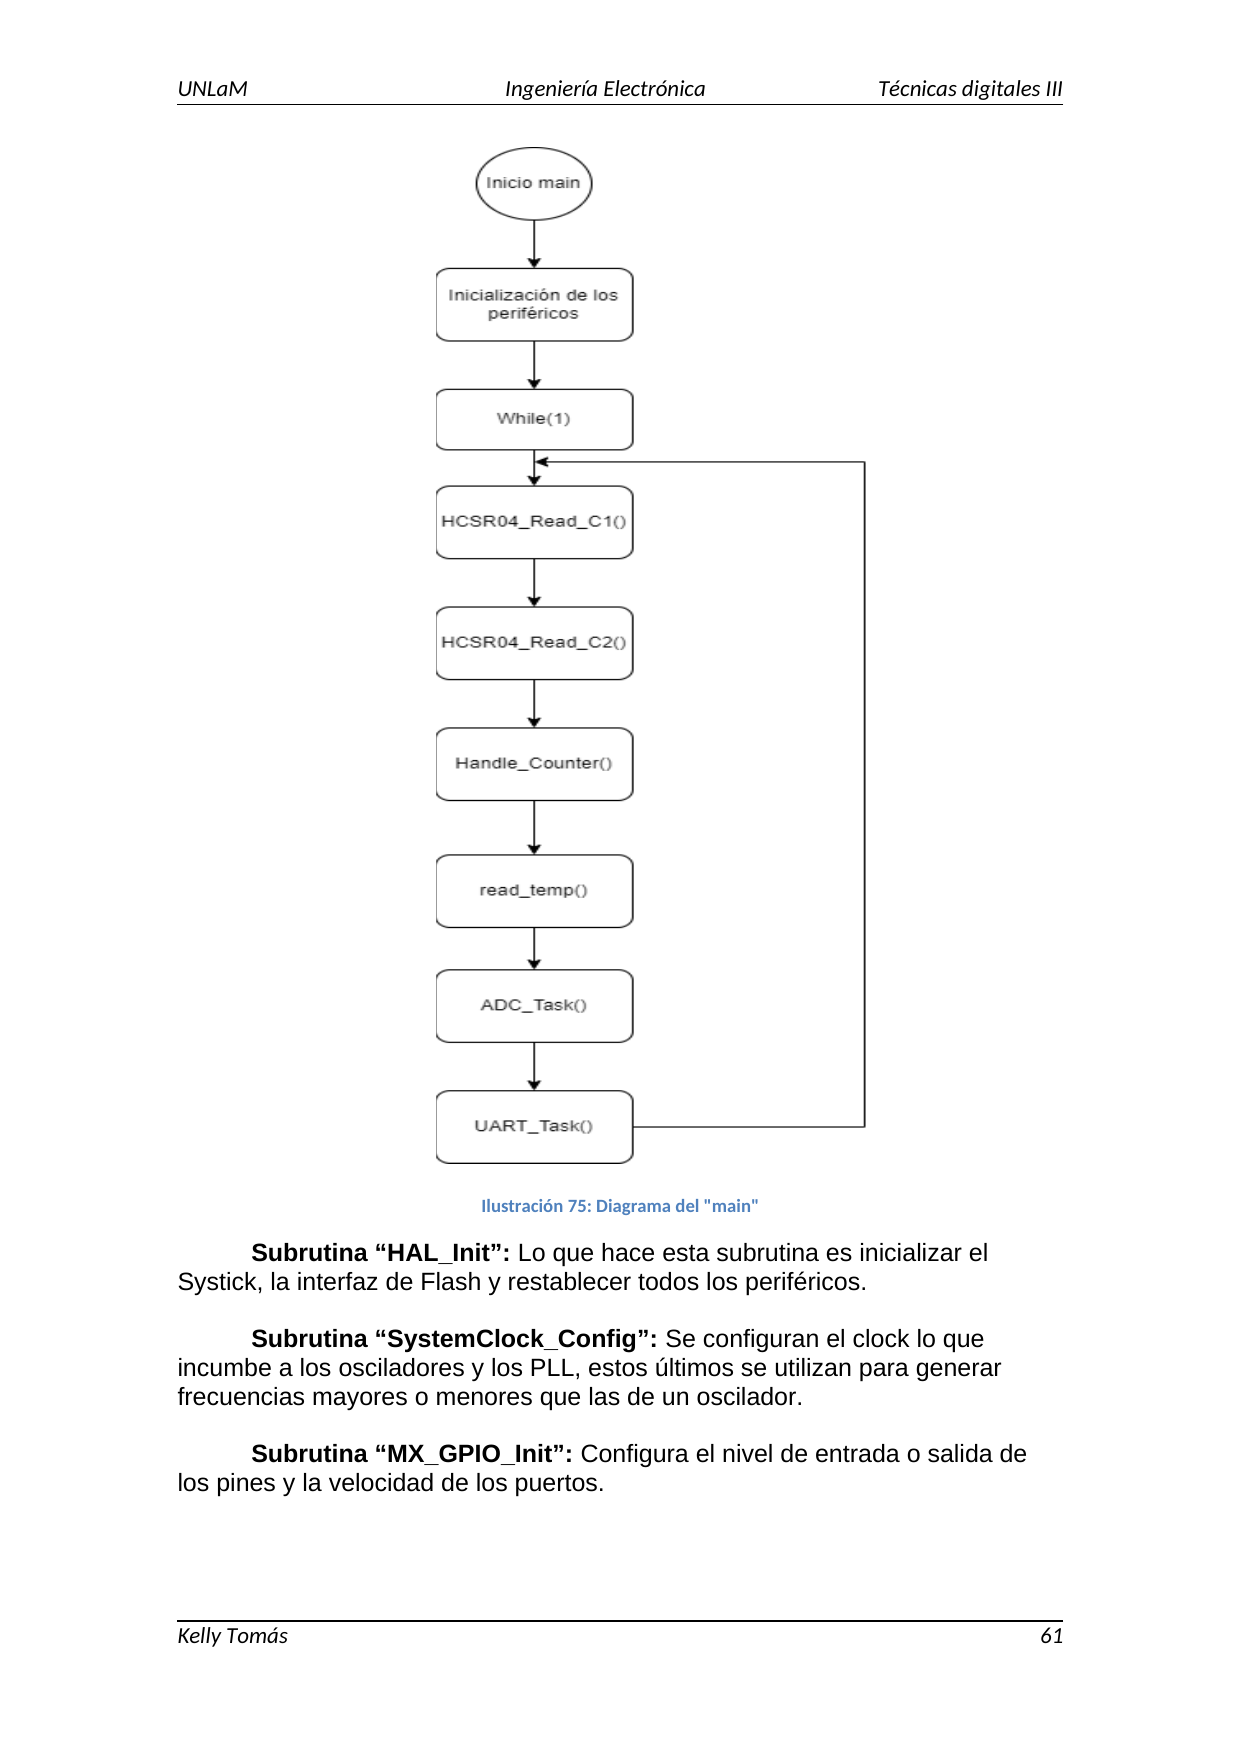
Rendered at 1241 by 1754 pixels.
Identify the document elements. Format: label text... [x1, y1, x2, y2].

text Subrutina “HAL_Init”: Lo que hace esta subrutina es inicializar el Systick, la interfaz de Flash y restablecer todos los periféricos. [177, 1238, 1063, 1296]
text Subrutina “MX_GPIO_Init”: Configura el nivel de entrada o salida de los pines y la velocidad de los puertos. [177, 1439, 1063, 1497]
picture [436, 147, 879, 1164]
text Subrutina “SystemClock_Config”: Se configuran el clock lo que incumbe a los osciladores y los PLL, estos últimos se utilizan para generar frecuencias mayores o menores que las de un oscilador. [177, 1324, 1063, 1411]
